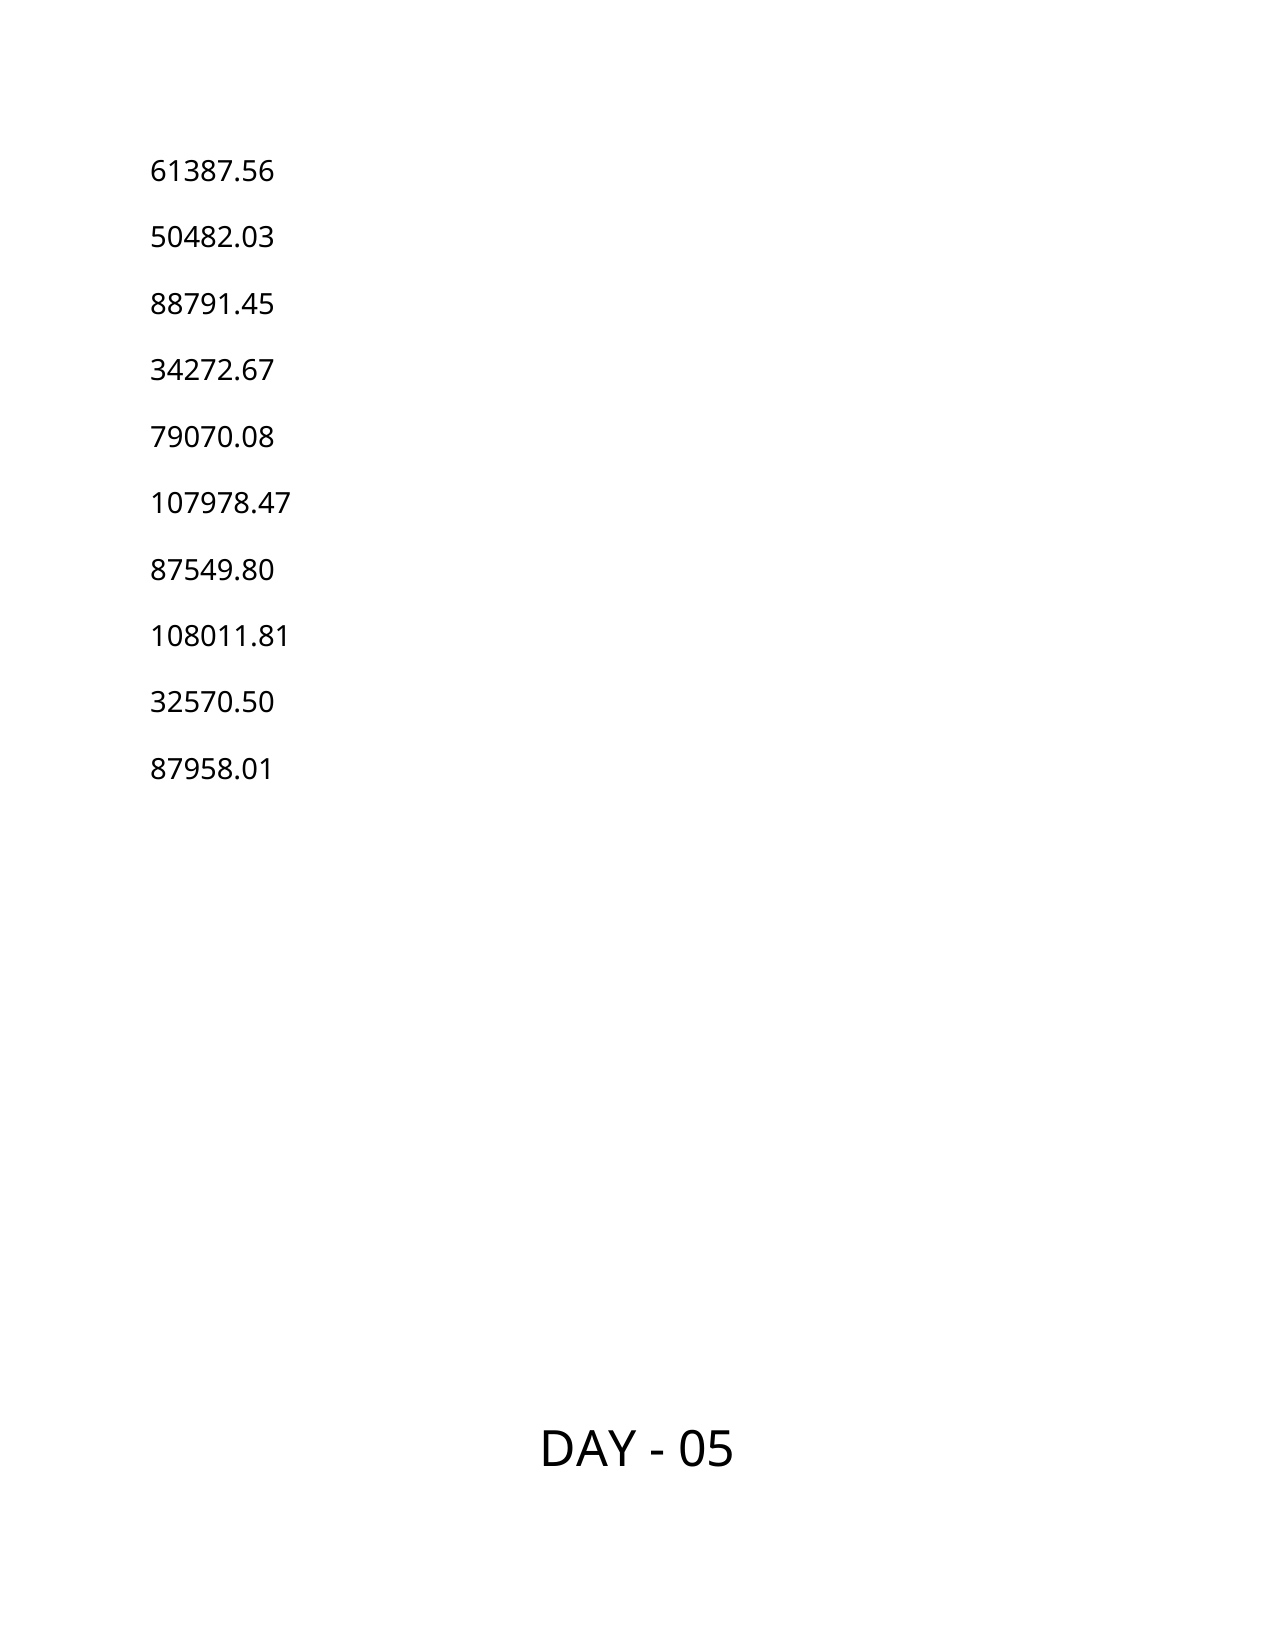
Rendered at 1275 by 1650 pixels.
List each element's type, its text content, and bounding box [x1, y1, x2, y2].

text 87549.80 [150, 549, 1125, 588]
text DAY - 05 [150, 1413, 1125, 1481]
text 32570.50 [150, 682, 1125, 721]
text 61387.56 [150, 150, 1125, 190]
text 108011.81 [150, 615, 1125, 655]
text 50482.03 [150, 216, 1125, 256]
text 88791.45 [150, 283, 1125, 323]
text 107978.47 [150, 482, 1125, 522]
text 34272.67 [150, 349, 1125, 389]
text 79070.08 [150, 416, 1125, 456]
text 87958.01 [150, 748, 1125, 788]
